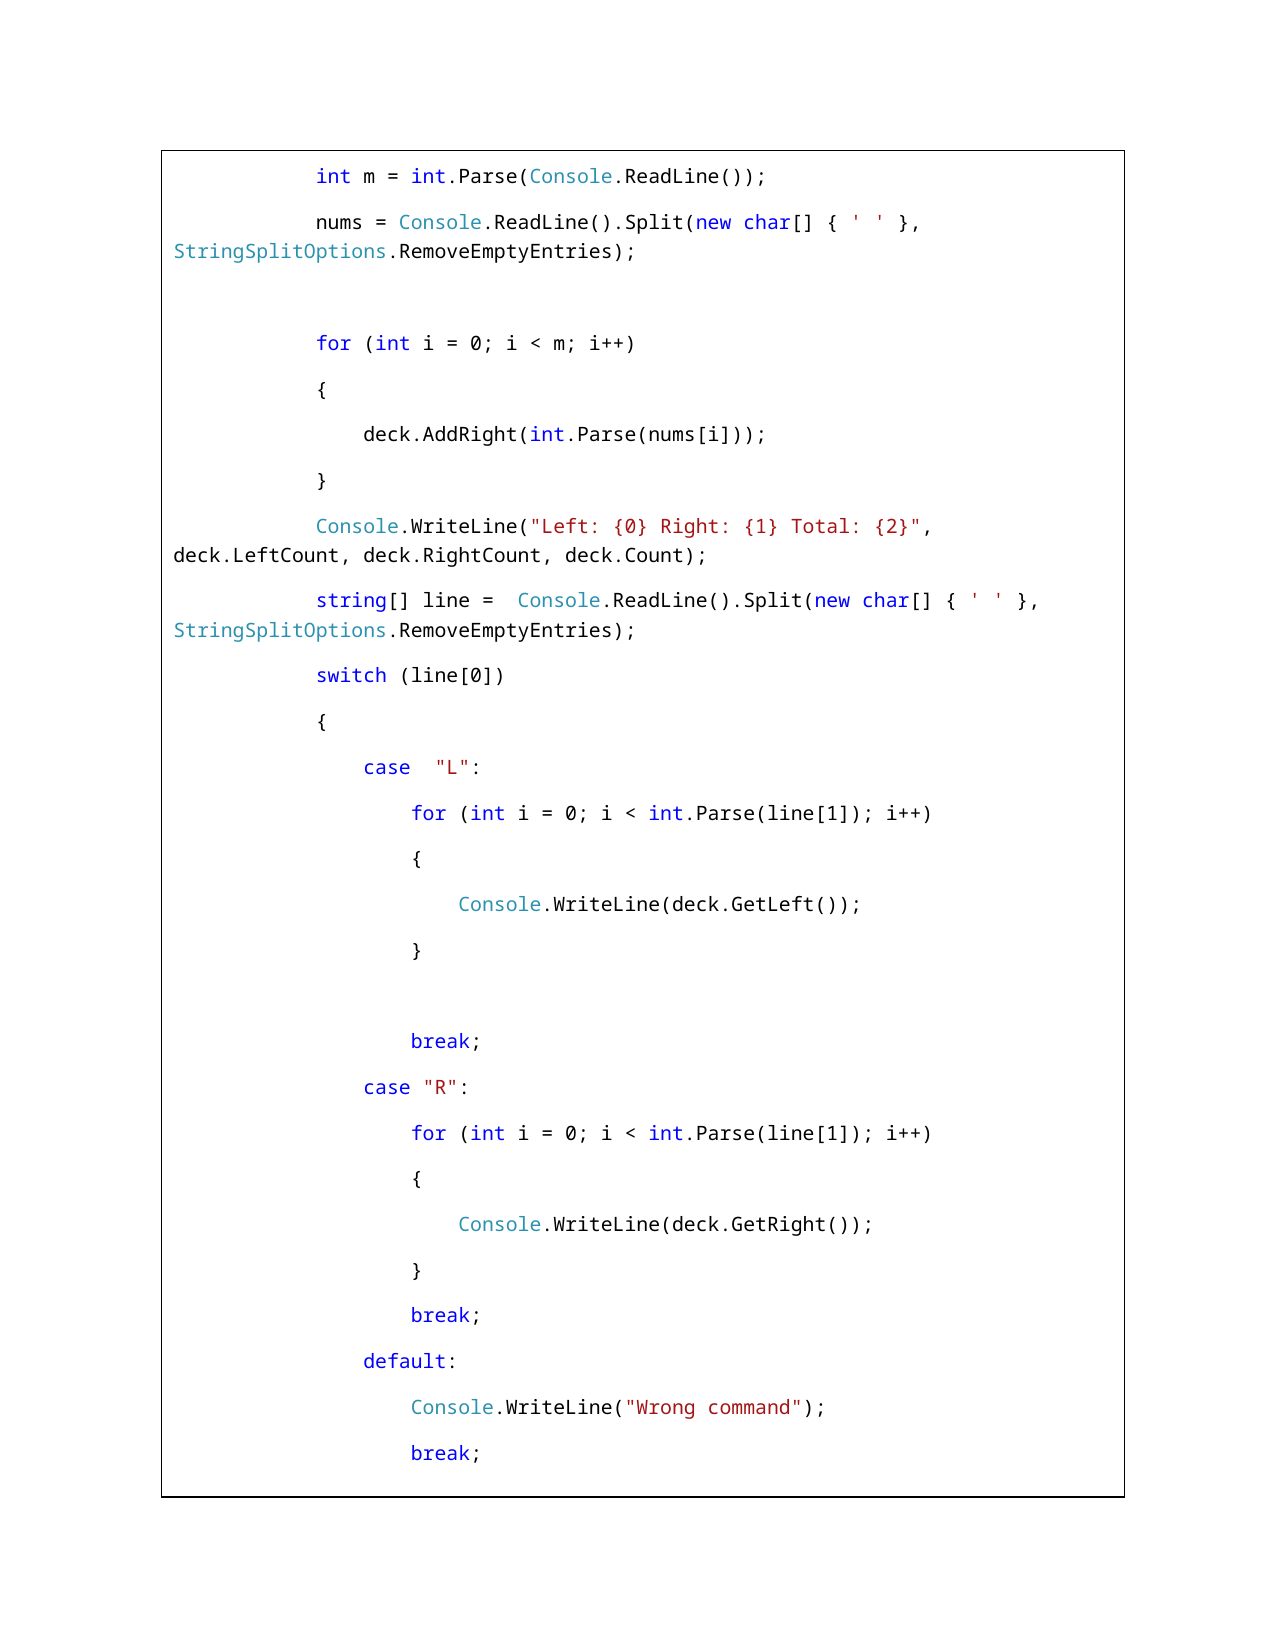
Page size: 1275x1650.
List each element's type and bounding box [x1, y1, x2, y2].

table_header [162, 151, 1124, 1496]
